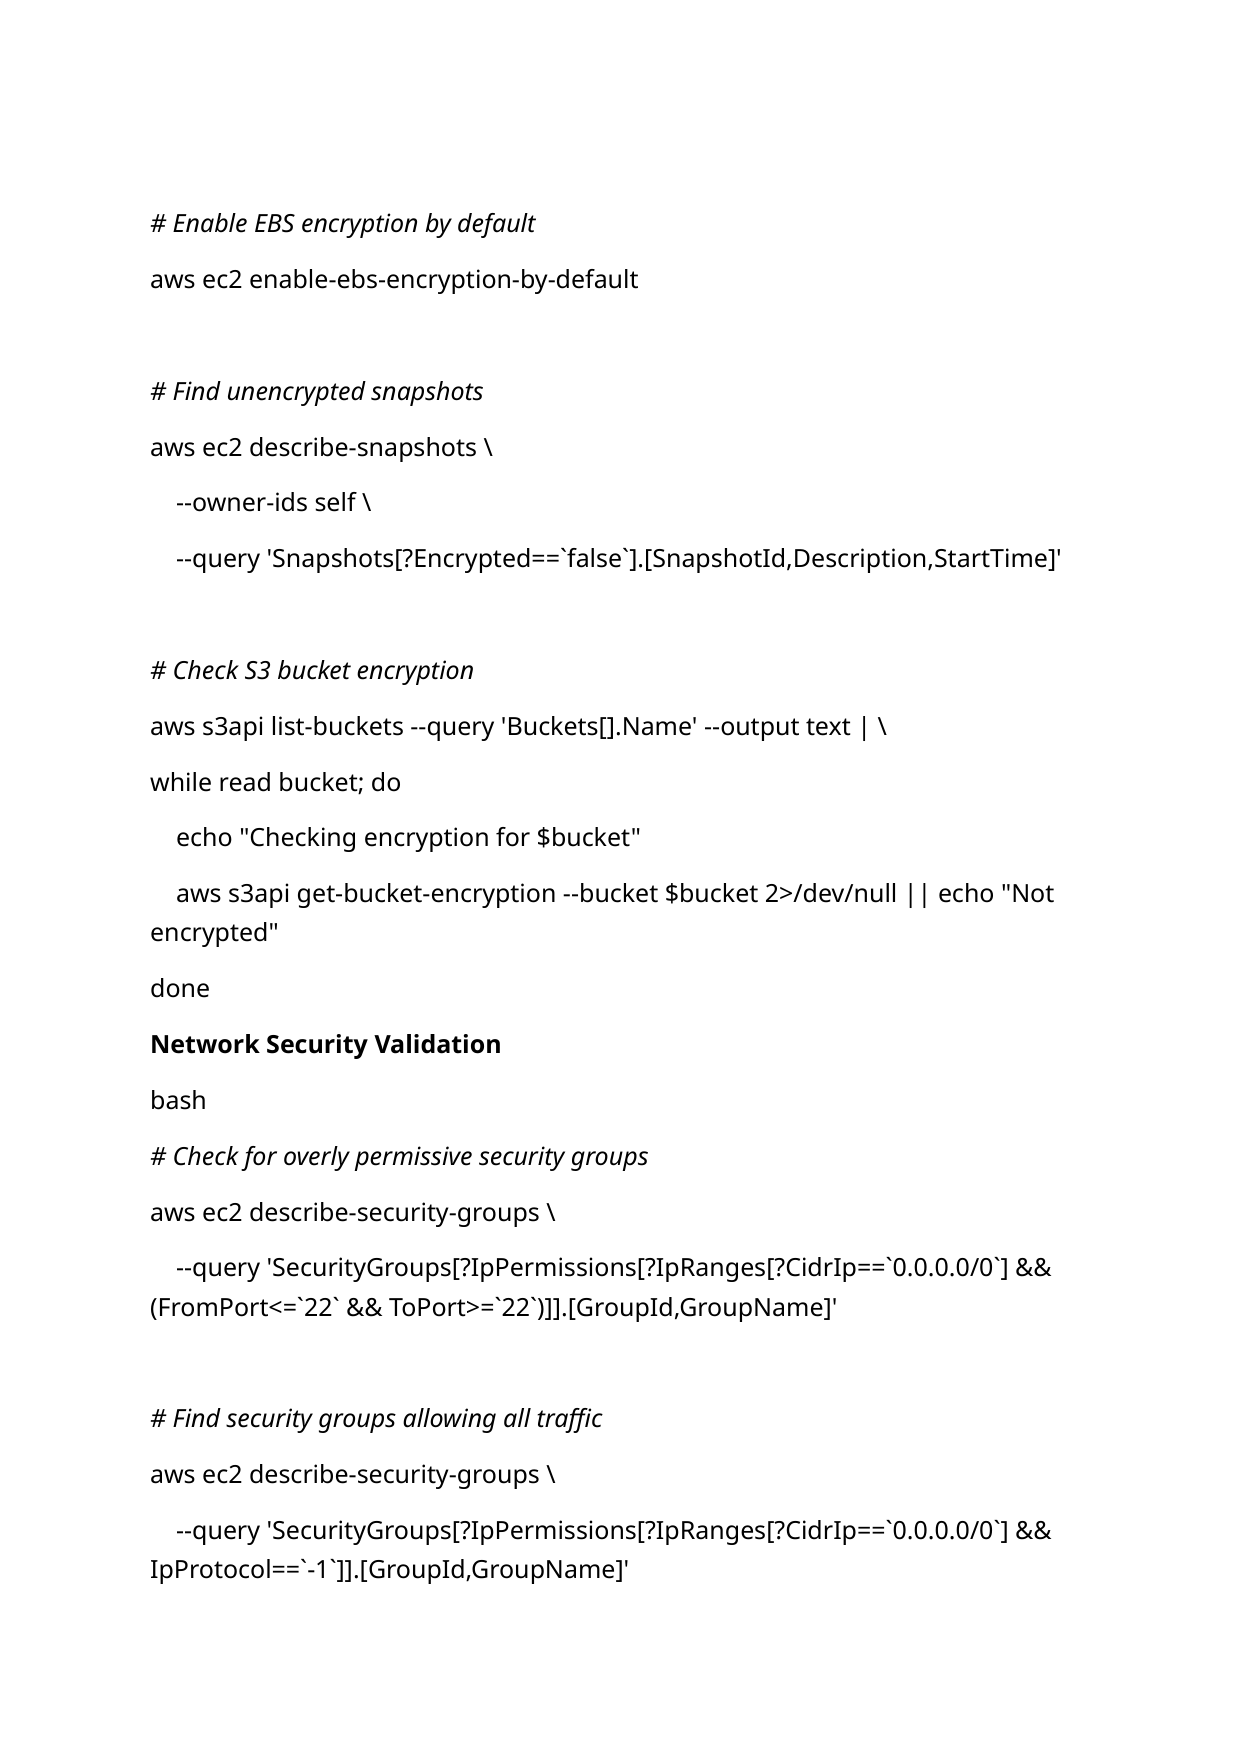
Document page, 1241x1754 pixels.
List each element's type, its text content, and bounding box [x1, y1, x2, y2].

text --query 'Snapshots[?Encrypted==`false`].[SnapshotId,Description,StartTime]' [150, 541, 1090, 575]
text aws ec2 describe-security-groups \ [150, 1457, 1090, 1491]
text done [150, 971, 1090, 1005]
text # Enable EBS encryption by default [150, 206, 1090, 240]
text # Check for overly permissive security groups [150, 1138, 1090, 1172]
text bash [150, 1082, 1090, 1117]
text --owner-ids self \ [150, 485, 1090, 519]
text aws s3api get-bucket-encryption --bucket $bucket 2>/dev/null || echo "Not encrypted" [150, 876, 1090, 949]
text aws ec2 enable-ebs-encryption-by-default [150, 262, 1090, 296]
text while read bucket; do [150, 764, 1090, 798]
text --query 'SecurityGroups[?IpPermissions[?IpRanges[?CidrIp==`0.0.0.0/0`] && (FromPort<=`22` && ToPort>=`22`)]].[GroupId,GroupName]' [150, 1250, 1090, 1323]
text aws ec2 describe-snapshots \ [150, 429, 1090, 463]
text Network Security Validation [150, 1027, 1090, 1061]
text aws ec2 describe-security-groups \ [150, 1194, 1090, 1228]
text --query 'SecurityGroups[?IpPermissions[?IpRanges[?CidrIp==`0.0.0.0/0`] && IpProtocol==`-1`]].[GroupId,GroupName]' [150, 1512, 1090, 1586]
text echo "Checking encryption for $bucket" [150, 820, 1090, 854]
text # Check S3 bucket encryption [150, 652, 1090, 687]
text aws s3api list-buckets --query 'Buckets[].Name' --output text | \ [150, 708, 1090, 742]
text # Find unencrypted snapshots [150, 373, 1090, 407]
text # Find security groups allowing all traffic [150, 1401, 1090, 1435]
